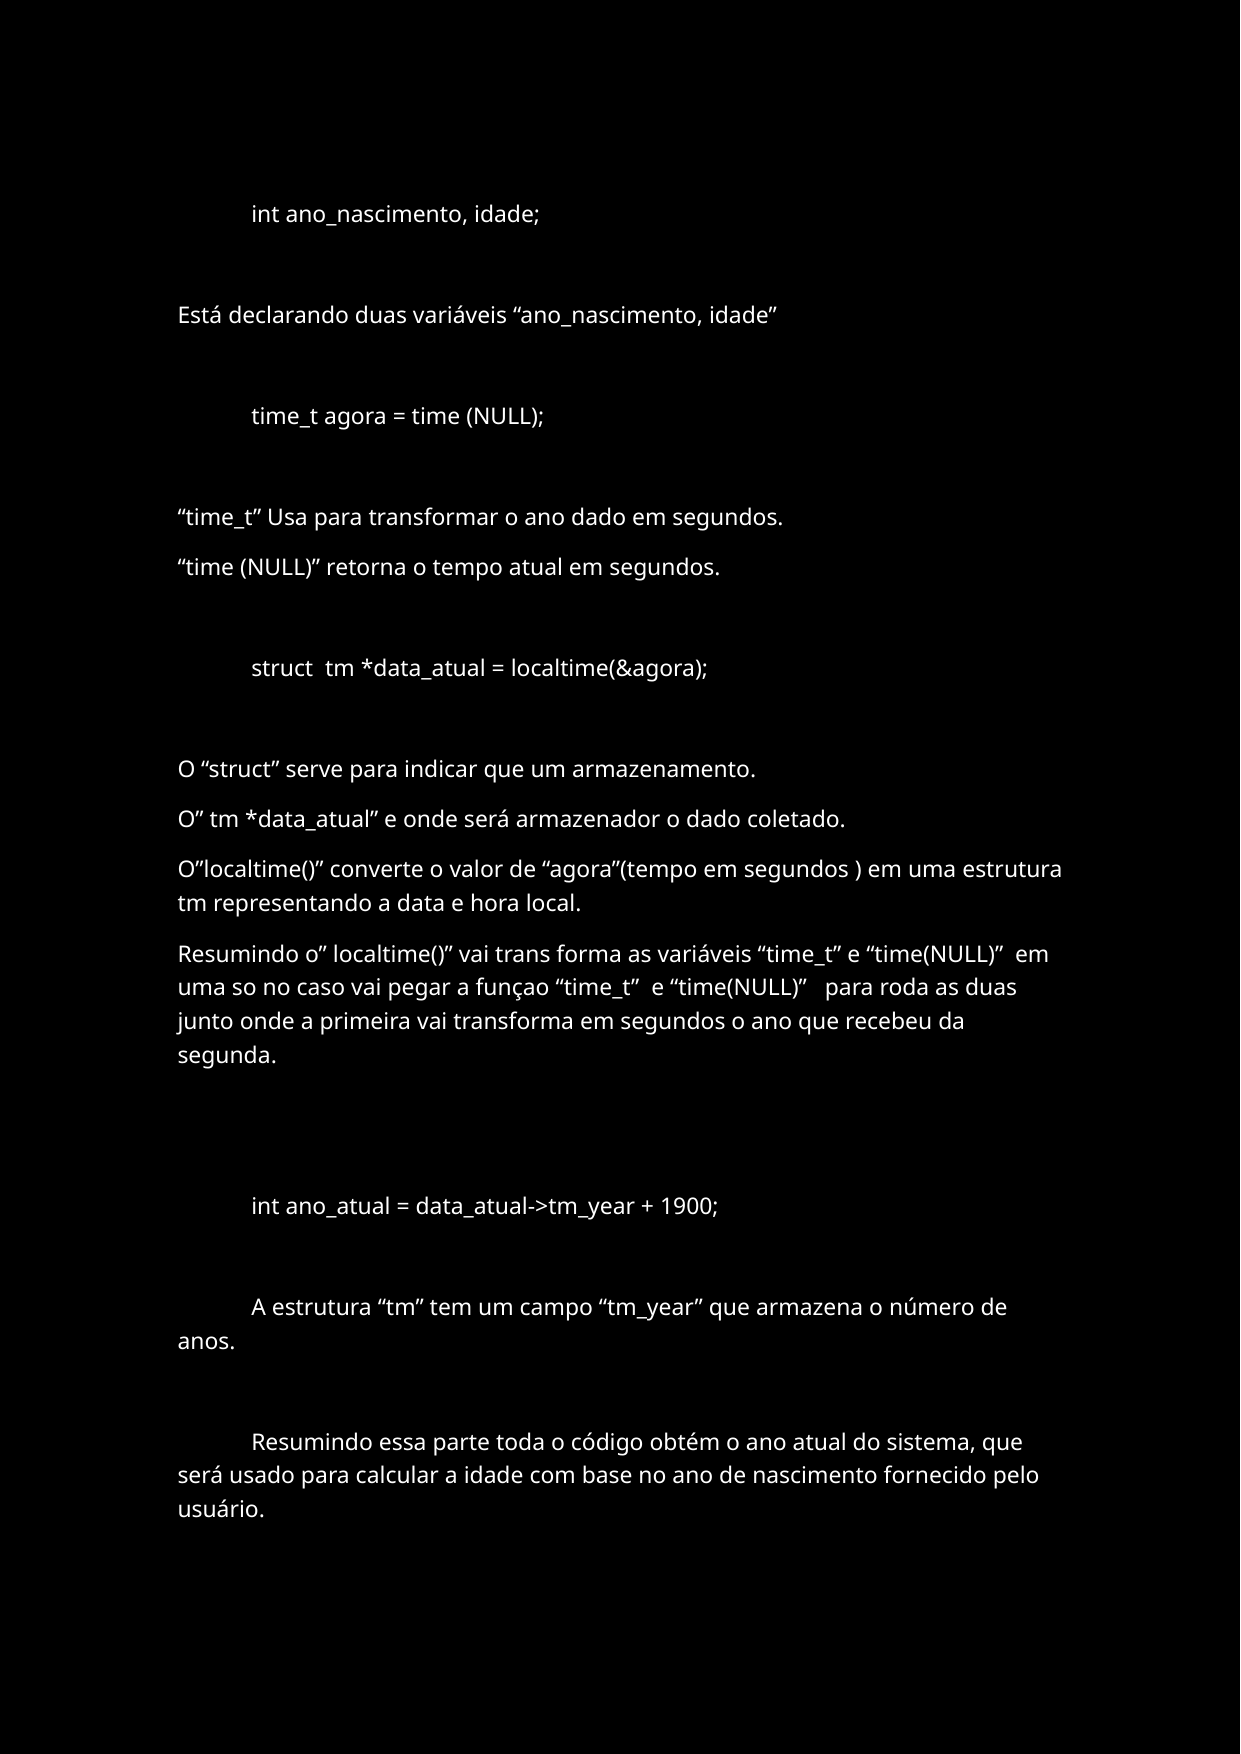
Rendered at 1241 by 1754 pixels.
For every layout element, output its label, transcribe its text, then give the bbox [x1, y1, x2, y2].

text int ano_nascimento, idade; [177, 198, 1063, 229]
text “time (NULL)” retorna o tempo atual em segundos. [177, 551, 1063, 582]
text Está declarando duas variáveis “ano_nascimento, idade” [177, 299, 1063, 330]
text O “struct” serve para indicar que um armazenamento. [177, 753, 1063, 784]
text A estrutura “tm” tem um campo “tm_year” que armazena o número de anos. [177, 1291, 1063, 1356]
text struct tm *data_atual = localtime(&agora); [177, 652, 1063, 683]
text Resumindo essa parte toda o código obtém o ano atual do sistema, que será usado para calcular a idade com base no ano de nascimento fornecido pelo usuário. [177, 1426, 1063, 1524]
text O” tm *data_atual” e onde será armazenador o dado coletado. [177, 803, 1063, 834]
text Resumindo o” localtime()” vai trans forma as variáveis “time_t” e “time(NULL)” em uma so no caso vai pegar a funçao “time_t” e “time(NULL)” para roda as duas junto onde a primeira vai transforma em segundos o ano que recebeu da segunda. [177, 938, 1063, 1070]
text int ano_atual = data_atual->tm_year + 1900; [177, 1190, 1063, 1221]
text O”localtime()” converte o valor de “agora”(tempo em segundos ) em uma estrutura tm representando a data e hora local. [177, 853, 1063, 918]
text time_t agora = time (NULL); [177, 400, 1063, 431]
text “time_t” Usa para transformar o ano dado em segundos. [177, 501, 1063, 532]
